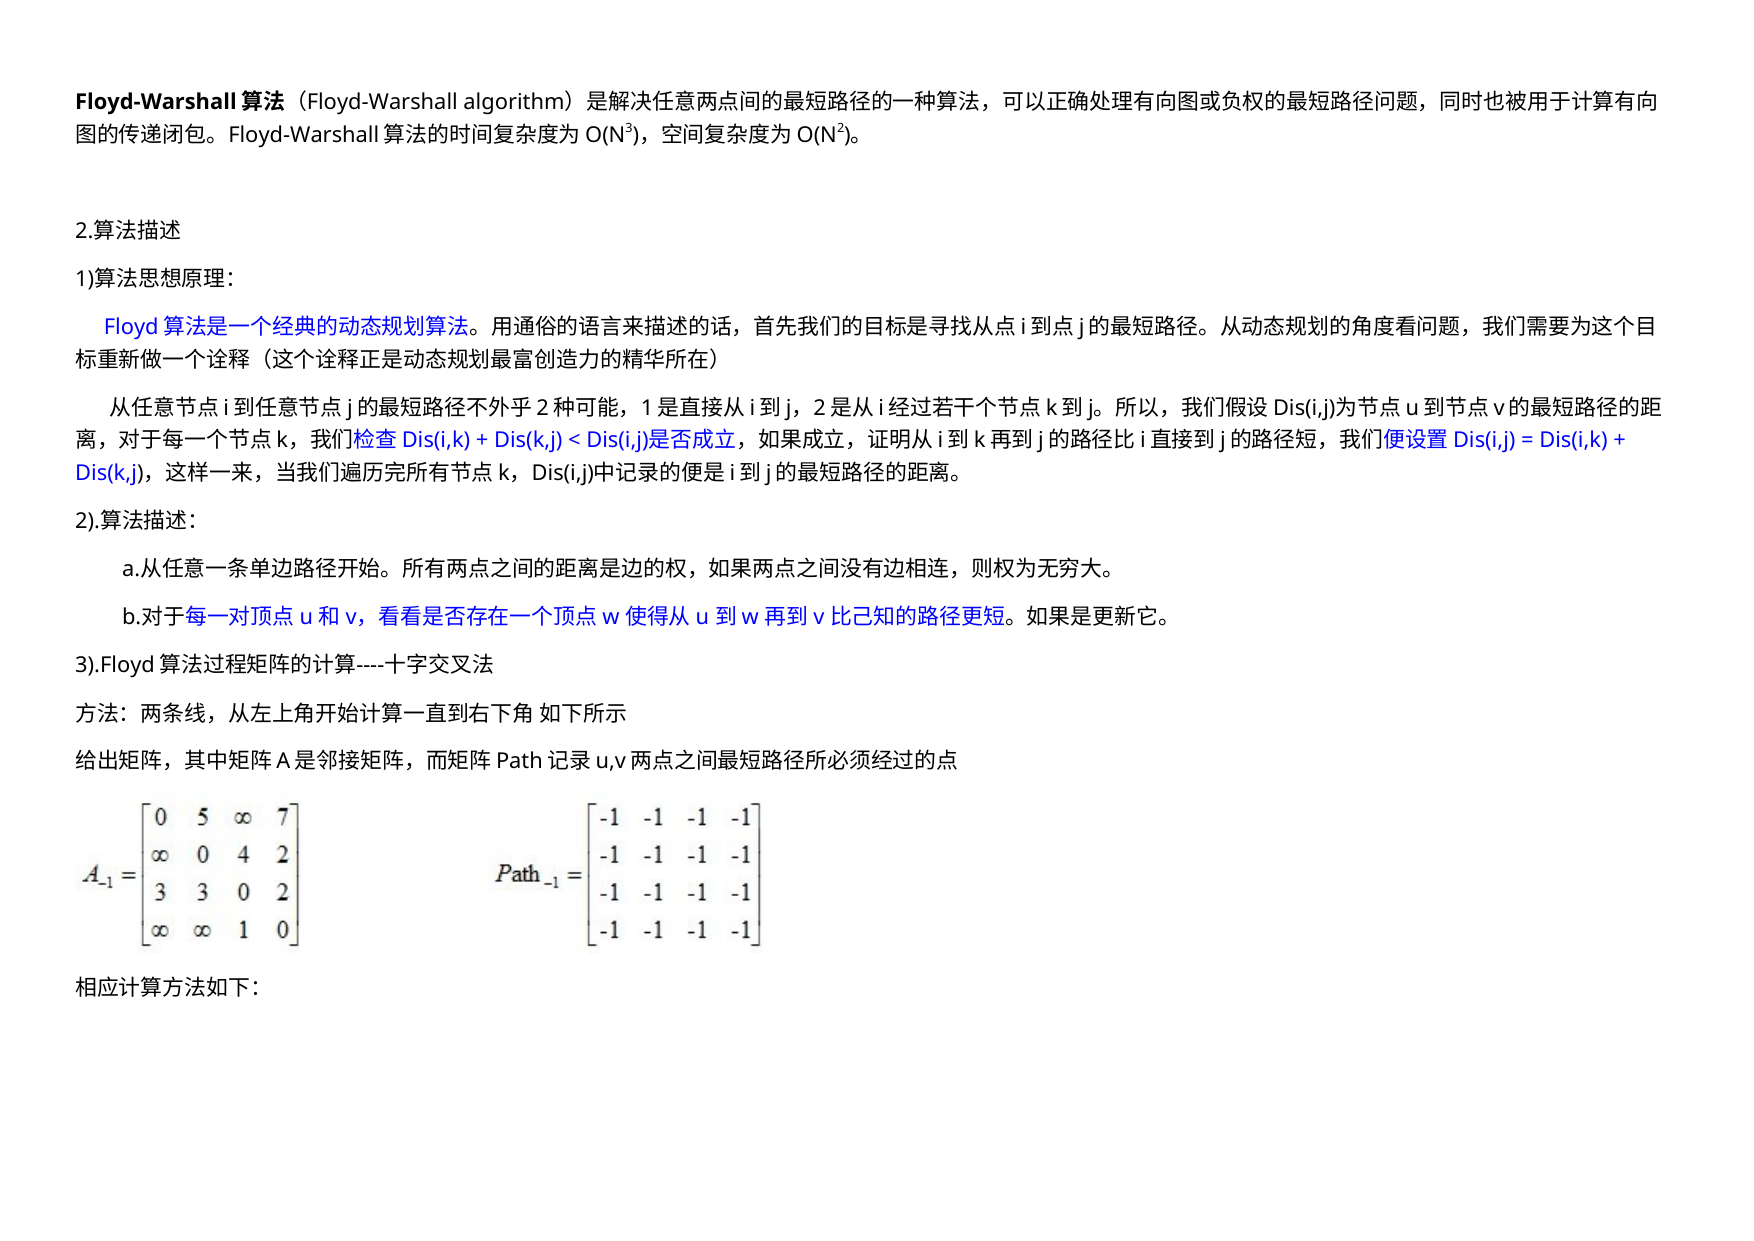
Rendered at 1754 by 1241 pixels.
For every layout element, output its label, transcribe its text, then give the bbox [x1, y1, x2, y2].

text b.对于每一对顶点 u 和 v，看看是否存在一个顶点 w 使得从 u 到 w 再到 v 比己知的路径更短。如果是更新它。 [122, 599, 1679, 631]
text a.从任意一条单边路径开始。所有两点之间的距离是边的权，如果两点之间没有边相连，则权为无穷大。 [122, 551, 1679, 583]
picture [75, 791, 765, 954]
text Floyd算法是一个经典的动态规划算法。用通俗的语言来描述的话，首先我们的目标是寻找从点i到点j的最短路径。从动态规划的角度看问题，我们需要为这个目标重新做一个诠释（这个诠释正是动态规划最富创造力的精华所在） [75, 309, 1679, 374]
text Floyd-Warshall算法（Floyd-Warshall algorithm）是解决任意两点间的最短路径的一种算法，可以正确处理有向图或负权的最短路径问题，同时也被用于计算有向图的传递闭包。Floyd-Warshall算法的时间复杂度为O(N3)，空间复杂度为O(N2)。 [75, 84, 1679, 149]
text 从任意节点i到任意节点j的最短路径不外乎2种可能，1是直接从i到j，2是从i经过若干个节点k到j。所以，我们假设Dis(i,j)为节点u到节点v的最短路径的距离，对于每一个节点k，我们检查Dis(i,k) + Dis(k,j) < Dis(i,j)是否成立，如果成立，证明从i到k再到j的路径比i直接到j的路径短，我们便设置Dis(i,j) = Dis(i,k) + Dis(k,j)，这样一来，当我们遍历完所有节点k，Dis(i,j)中记录的便是i到j的最短路径的距离。 [75, 389, 1679, 487]
text 2.算法描述 [75, 213, 1679, 245]
text 方法：两条线，从左上角开始计算一直到右下角 如下所示 [75, 695, 1679, 728]
text 2).算法描述： [75, 503, 1679, 535]
text 相应计算方法如下： [75, 969, 1679, 1002]
text 给出矩阵，其中矩阵A是邻接矩阵，而矩阵Path记录u,v两点之间最短路径所必须经过的点 [75, 743, 1679, 776]
text 1)算法思想原理： [75, 261, 1679, 293]
text 3).Floyd算法过程矩阵的计算----十字交叉法 [75, 647, 1679, 679]
